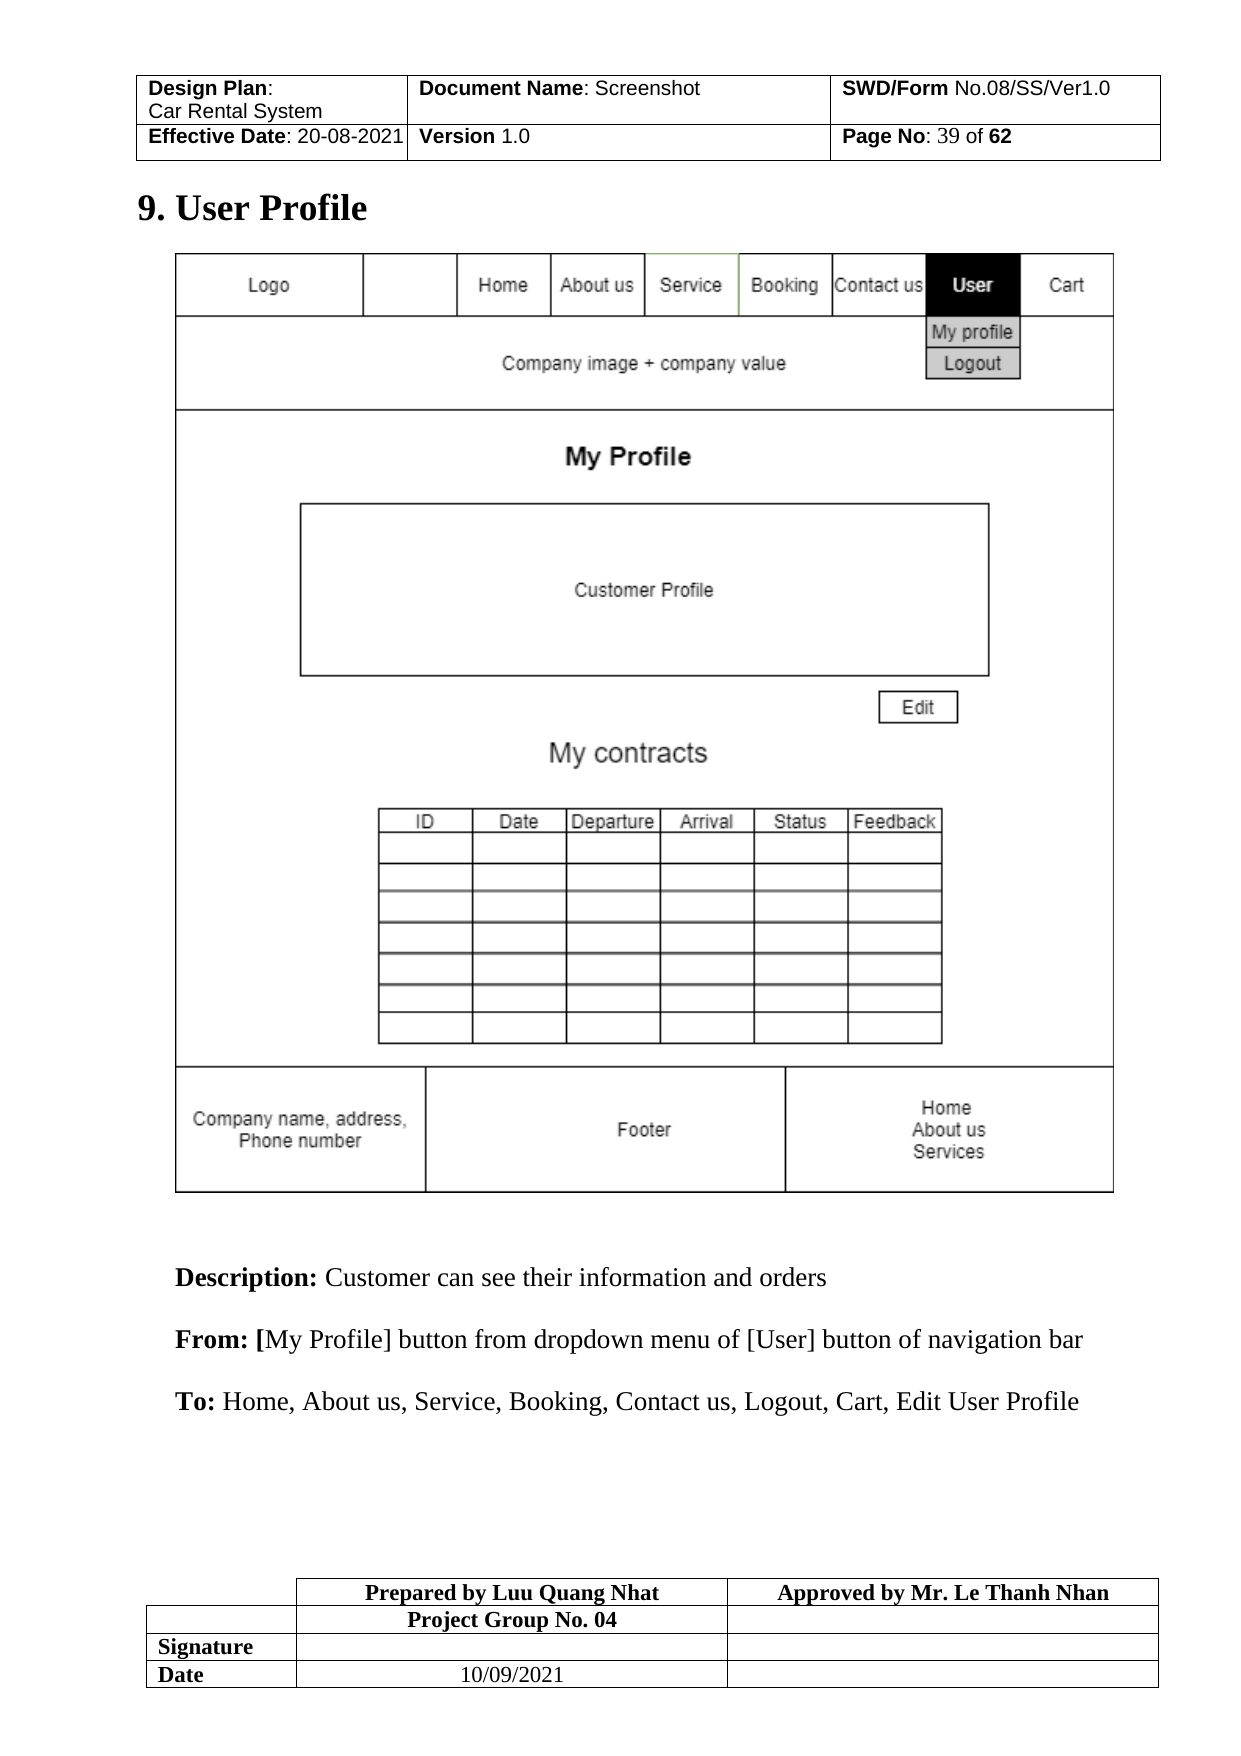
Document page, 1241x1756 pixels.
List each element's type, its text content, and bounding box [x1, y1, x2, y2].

text Description: Customer can see their information and orders [175, 1261, 1194, 1292]
text To: Home, About us, Service, Booking, Contact us, Logout, Cart, Edit User Profile [175, 1386, 1194, 1417]
text From: [My Profile] button from dropdown menu of [User] button of navigation bar [175, 1323, 1194, 1354]
picture [175, 253, 1114, 1193]
list User Profile [137, 185, 1194, 228]
